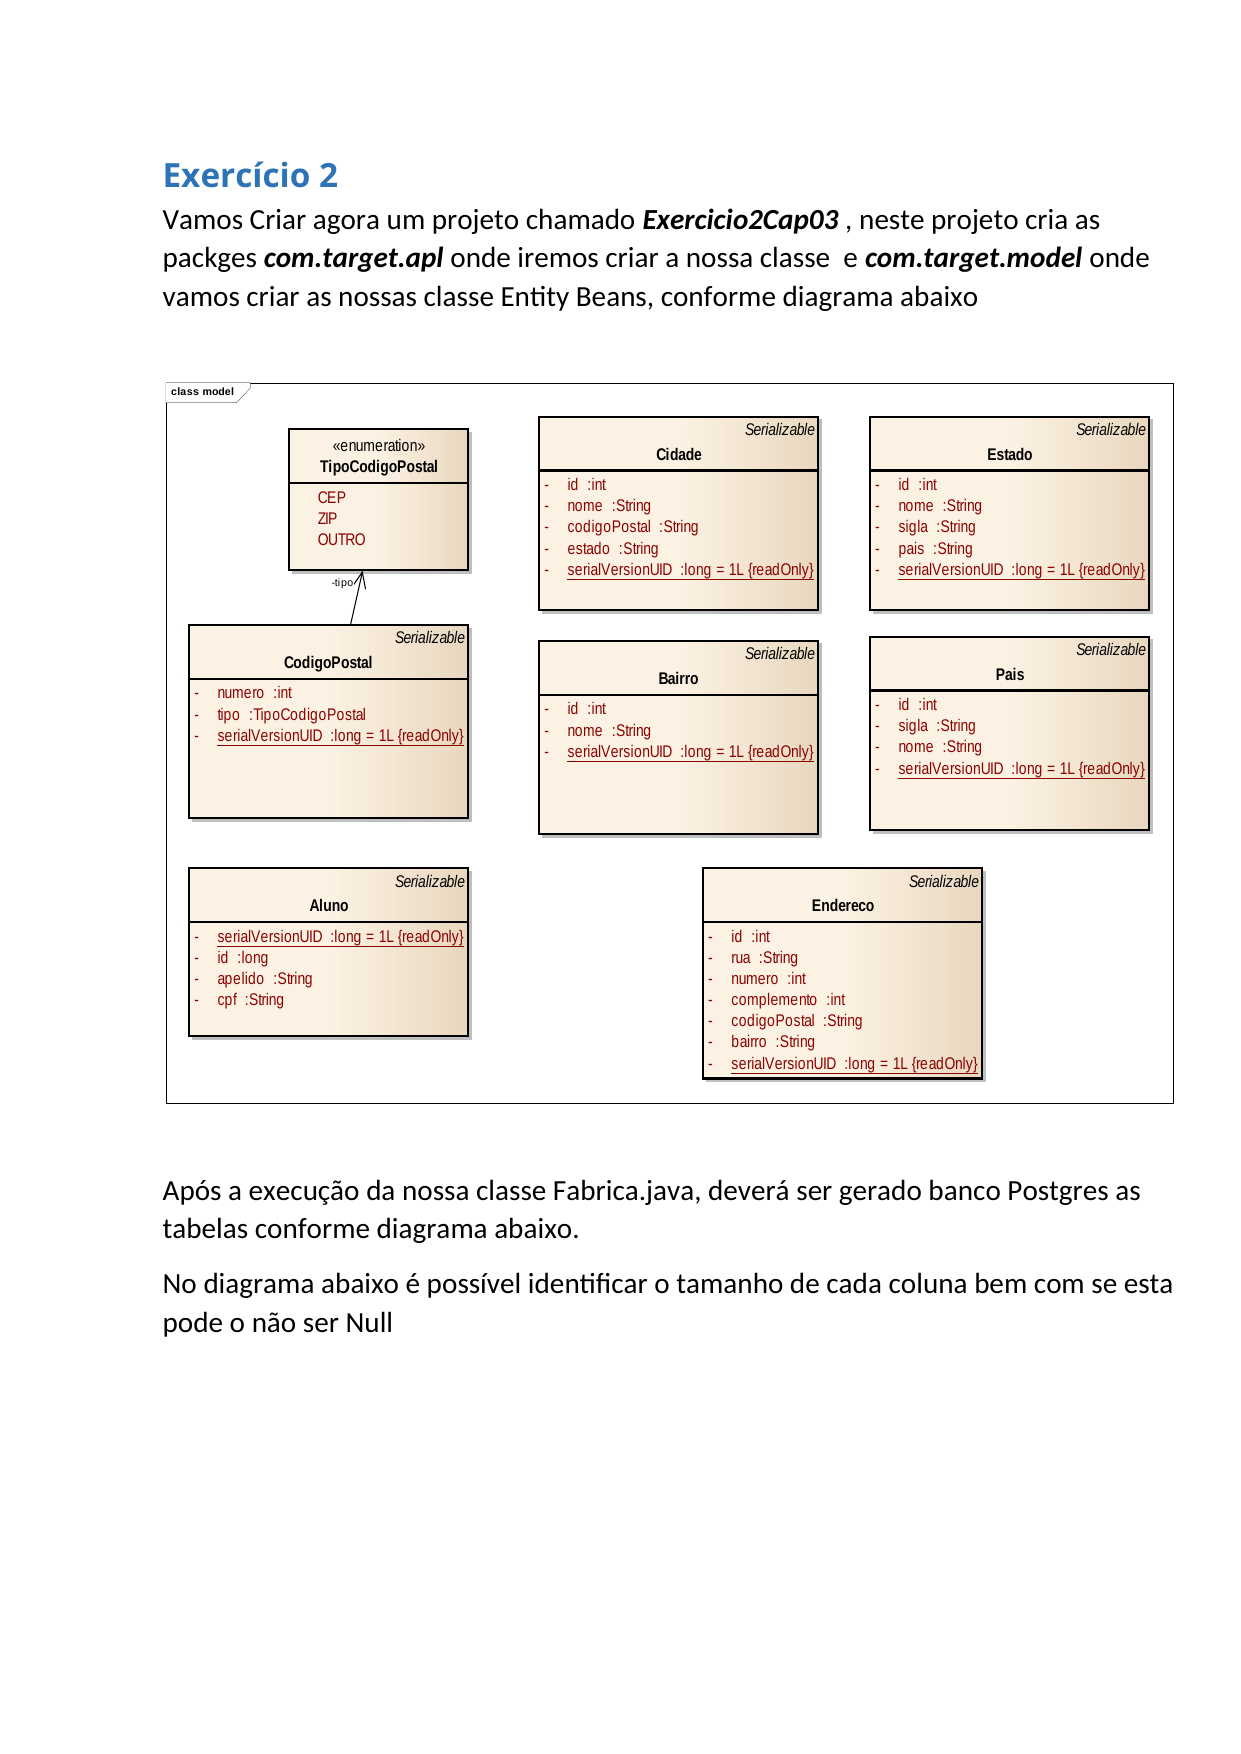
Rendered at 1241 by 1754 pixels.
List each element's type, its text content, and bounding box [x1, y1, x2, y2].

text Após a execução da nossa classe Fabrica.java, deverá ser gerado banco Postgres as tabelas conforme diagrama abaixo. [162, 1172, 1181, 1246]
text No diagrama abaixo é possível identificar o tamanho de cada coluna bem com se esta pode o não ser Null [162, 1265, 1181, 1339]
subtitle Exercício 2 [162, 152, 1181, 197]
text Vamos Criar agora um projeto chamado Exercicio2Cap03 , neste projeto cria as packges com.target.apl onde iremos criar a nossa classe e com.target.model onde vamos criar as nossas classe Entity Beans, conforme diagrama abaixo [162, 201, 1181, 313]
